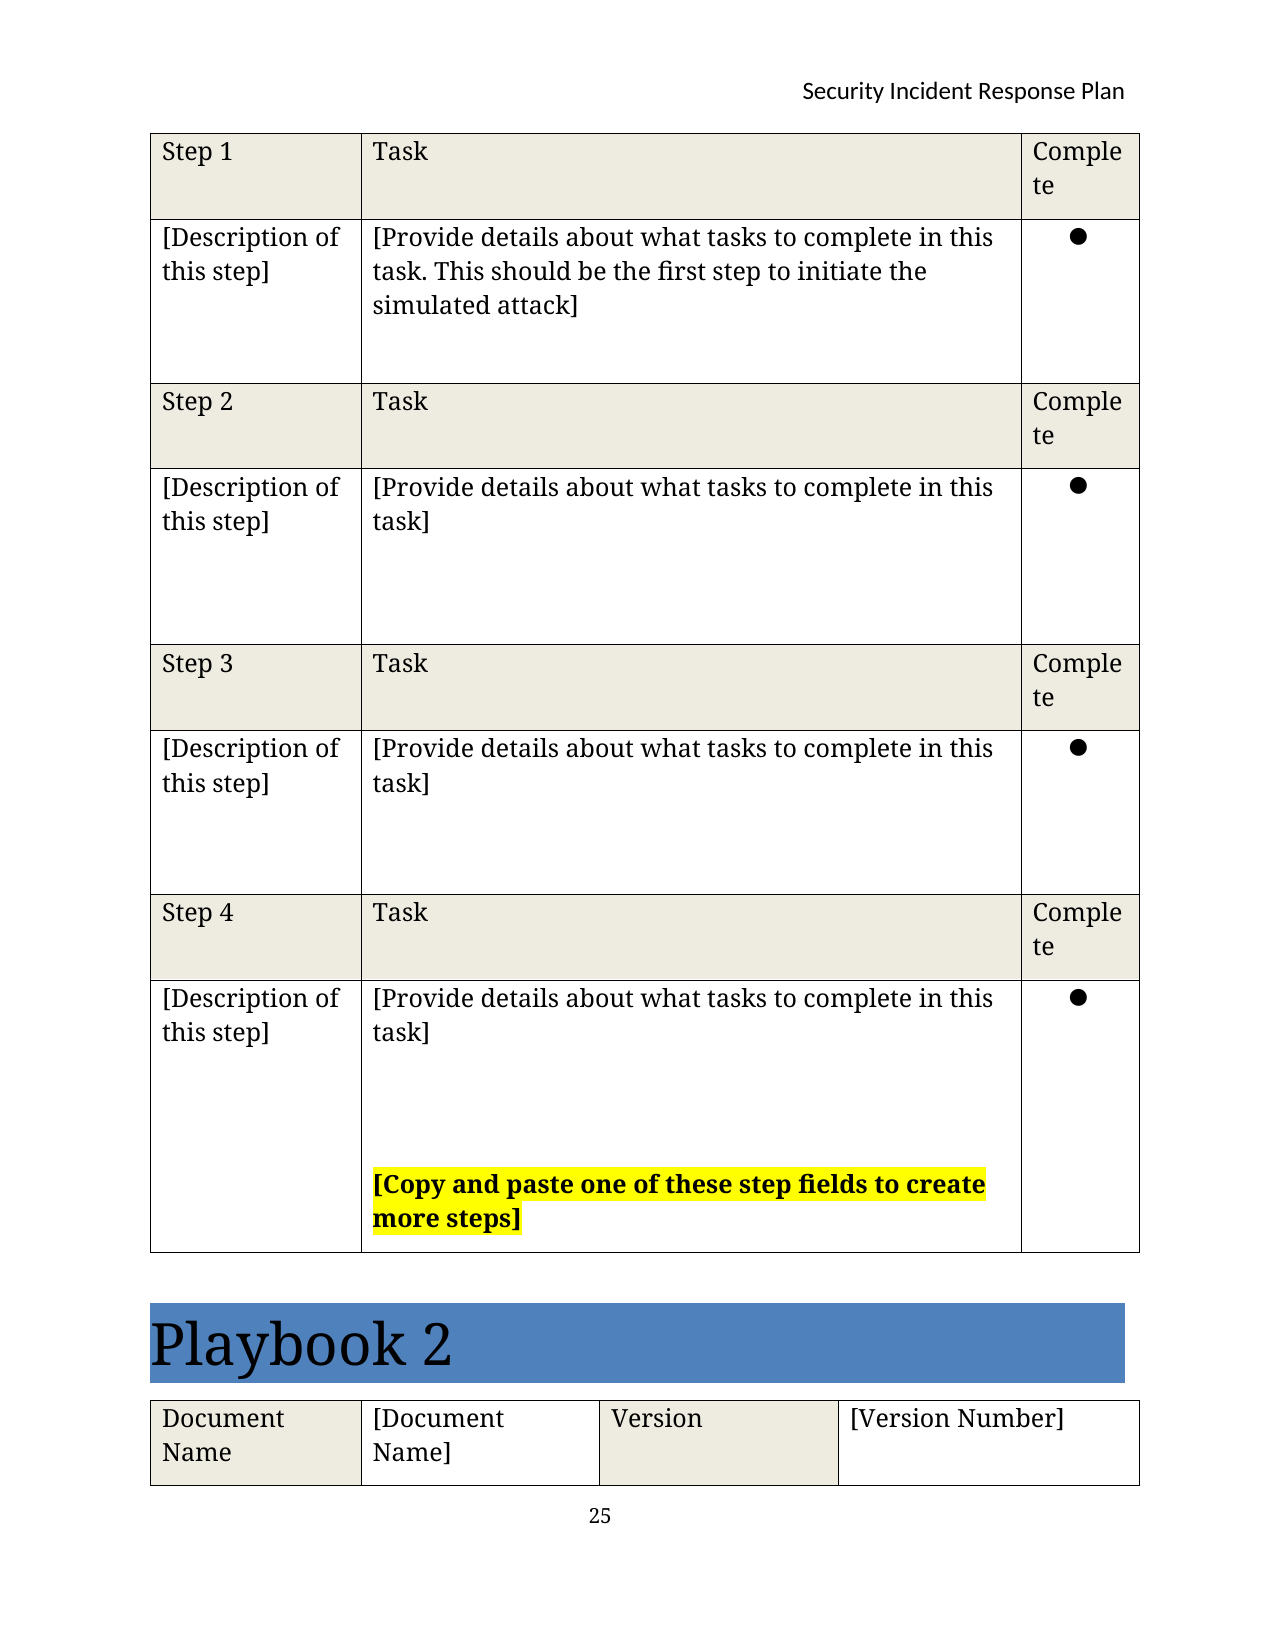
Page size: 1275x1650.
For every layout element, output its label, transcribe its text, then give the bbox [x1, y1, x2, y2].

table_cell Step 1 [151, 134, 361, 219]
table_cell [Provide details about what tasks to complete in this task] [Copy and paste one of these step fields to create more steps] [362, 981, 1021, 1252]
table_header [Document Name] [362, 1401, 599, 1485]
table_cell [1022, 469, 1139, 644]
table_header Document Name [151, 1401, 361, 1485]
text Playbook 2 [150, 1303, 1125, 1383]
table_cell [1022, 981, 1139, 1252]
table_cell Task [362, 895, 1021, 979]
table_cell Complete [1022, 645, 1139, 730]
table_cell Complete [1022, 384, 1139, 468]
table_cell [Provide details about what tasks to complete in this task. This should be the first step to initiate the simulated attack] [362, 220, 1021, 382]
table_cell Step 2 [151, 384, 361, 468]
table_cell Task [362, 384, 1021, 468]
table_cell [Provide details about what tasks to complete in this task] [362, 469, 1021, 644]
table_cell Task [362, 645, 1021, 730]
table_cell [Description of this step] [151, 220, 361, 382]
table_cell Step 3 [151, 645, 361, 730]
table_cell [Description of this step] [151, 731, 361, 894]
table_cell [Description of this step] [151, 981, 361, 1252]
table_header [Version Number] [839, 1401, 1139, 1485]
table_header Version [600, 1401, 838, 1485]
table_cell [1022, 220, 1139, 382]
table_cell [Description of this step] [151, 469, 361, 644]
table_cell Complete [1022, 134, 1139, 219]
table_cell [1022, 731, 1139, 894]
table_cell [Provide details about what tasks to complete in this task] [362, 731, 1021, 894]
table_cell Step 4 [151, 895, 361, 979]
table_cell Task [362, 134, 1021, 219]
table_cell Complete [1022, 895, 1139, 979]
